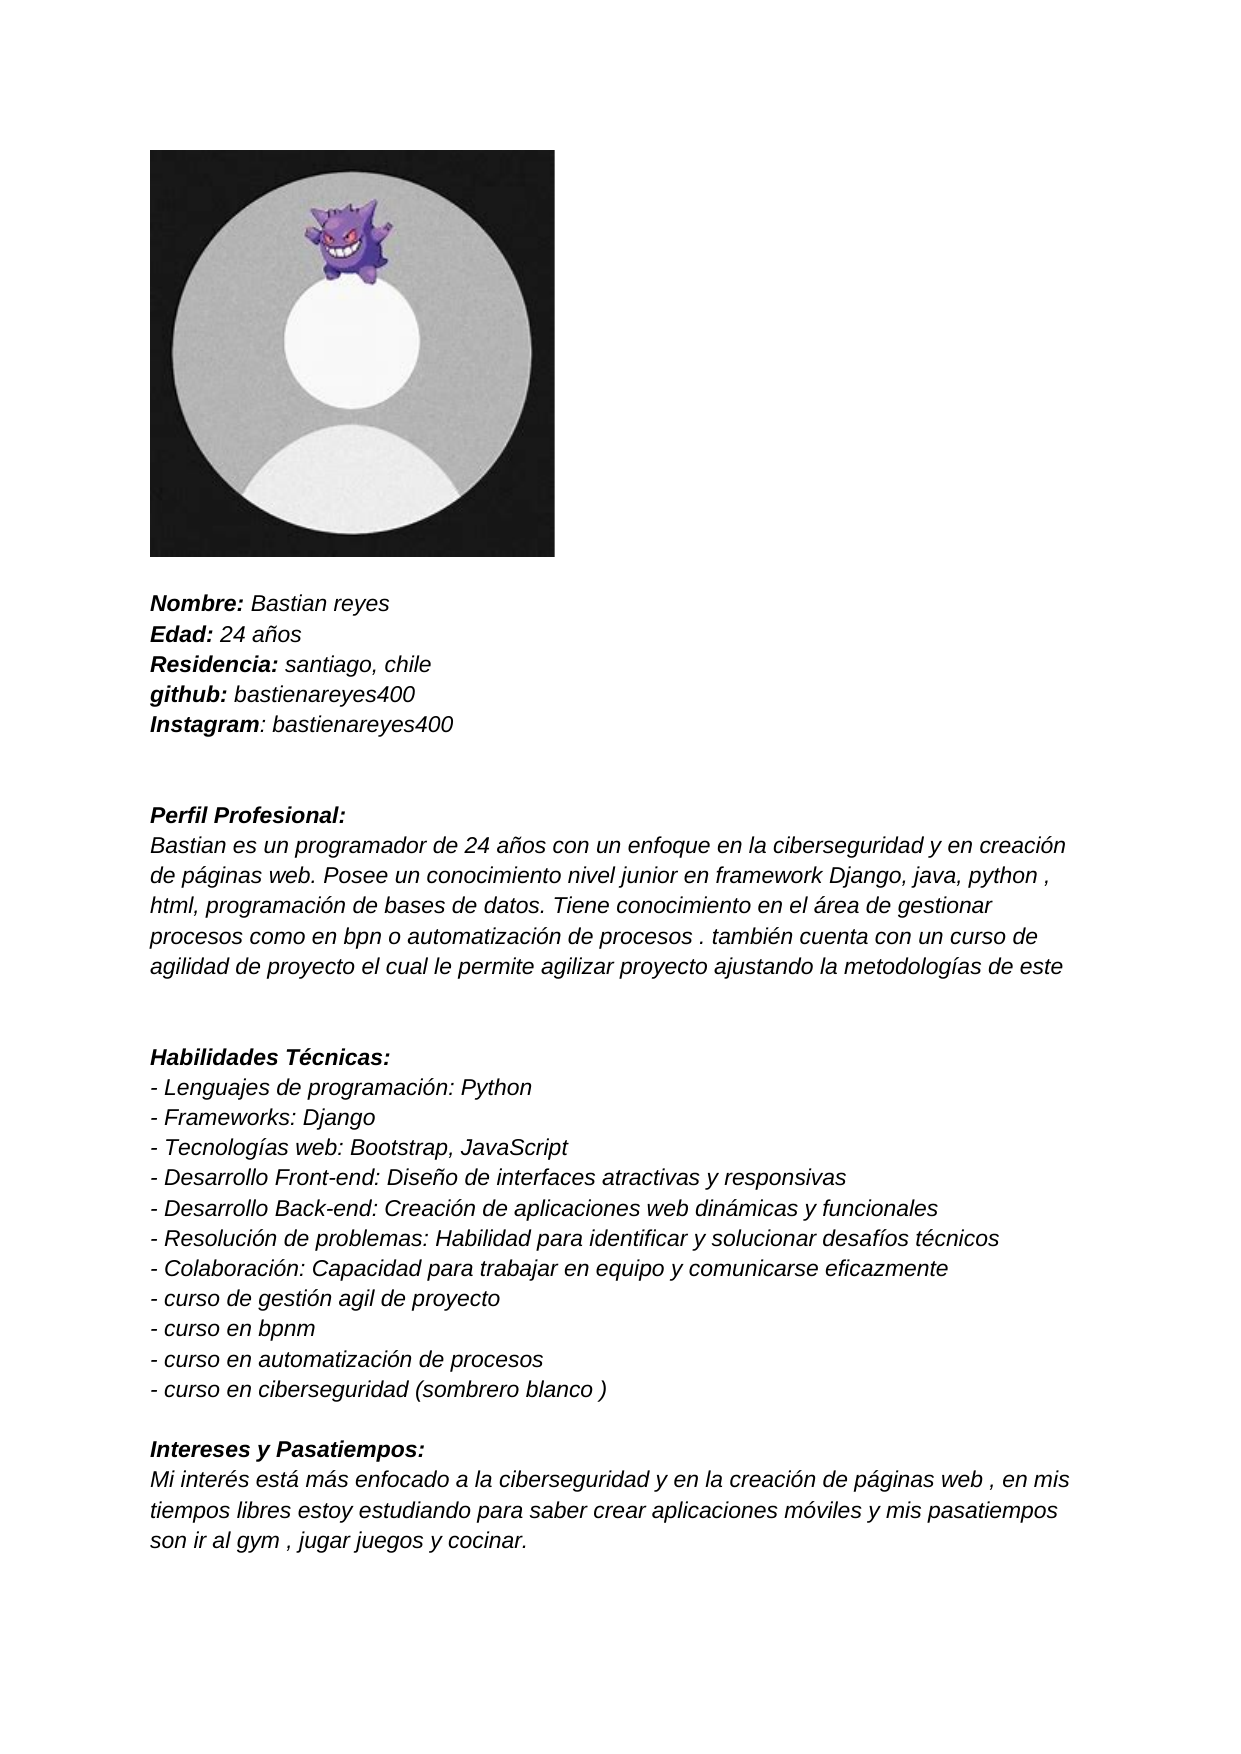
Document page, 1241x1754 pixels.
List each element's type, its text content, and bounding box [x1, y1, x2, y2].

text Perfil Profesional: [150, 802, 1090, 828]
text Instagram: bastienareyes400 [150, 711, 1090, 737]
text - curso en bpnm [150, 1315, 1090, 1342]
text Edad: 24 años [150, 621, 1090, 647]
text Mi interés está más enfocado a la ciberseguridad y en la creación de páginas web , en mis tiempos libres estoy estudiando para saber crear aplicaciones móviles y mis pasatiempos son ir al gym , jugar juegos y cocinar. [150, 1466, 1090, 1553]
text Habilidades Técnicas: [150, 1043, 1090, 1070]
text - Lenguajes de programación: Python [150, 1074, 1090, 1100]
text - Desarrollo Front-end: Diseño de interfaces atractivas y responsivas [150, 1164, 1090, 1191]
text - curso de gestión agil de proyecto [150, 1285, 1090, 1311]
text - Desarrollo Back-end: Creación de aplicaciones web dinámicas y funcionales [150, 1194, 1090, 1221]
text - curso en automatización de procesos [150, 1346, 1090, 1372]
text github: bastienareyes400 [150, 681, 1090, 707]
text - curso en ciberseguridad (sombrero blanco ) [150, 1376, 1090, 1402]
text Intereses y Pasatiempos: [150, 1436, 1090, 1462]
text Bastian es un programador de 24 años con un enfoque en la ciberseguridad y en creación de páginas web. Posee un conocimiento nivel junior en framework Django, java, python , html, programación de bases de datos. Tiene conocimiento en el área de gestionar procesos como en bpn o automatización de procesos . también cuenta con un curso de agilidad de proyecto el cual le permite agilizar proyecto ajustando la metodologías de este [150, 832, 1090, 979]
text Nombre: Bastian reyes [150, 590, 1090, 617]
text - Frameworks: Django [150, 1104, 1090, 1130]
text - Colaboración: Capacidad para trabajar en equipo y comunicarse eficazmente [150, 1255, 1090, 1281]
text - Resolución de problemas: Habilidad para identificar y solucionar desafíos técnicos [150, 1225, 1090, 1251]
text - Tecnologías web: Bootstrap, JavaScript [150, 1134, 1090, 1160]
text Residencia: santiago, chile [150, 651, 1090, 677]
picture [150, 150, 555, 557]
